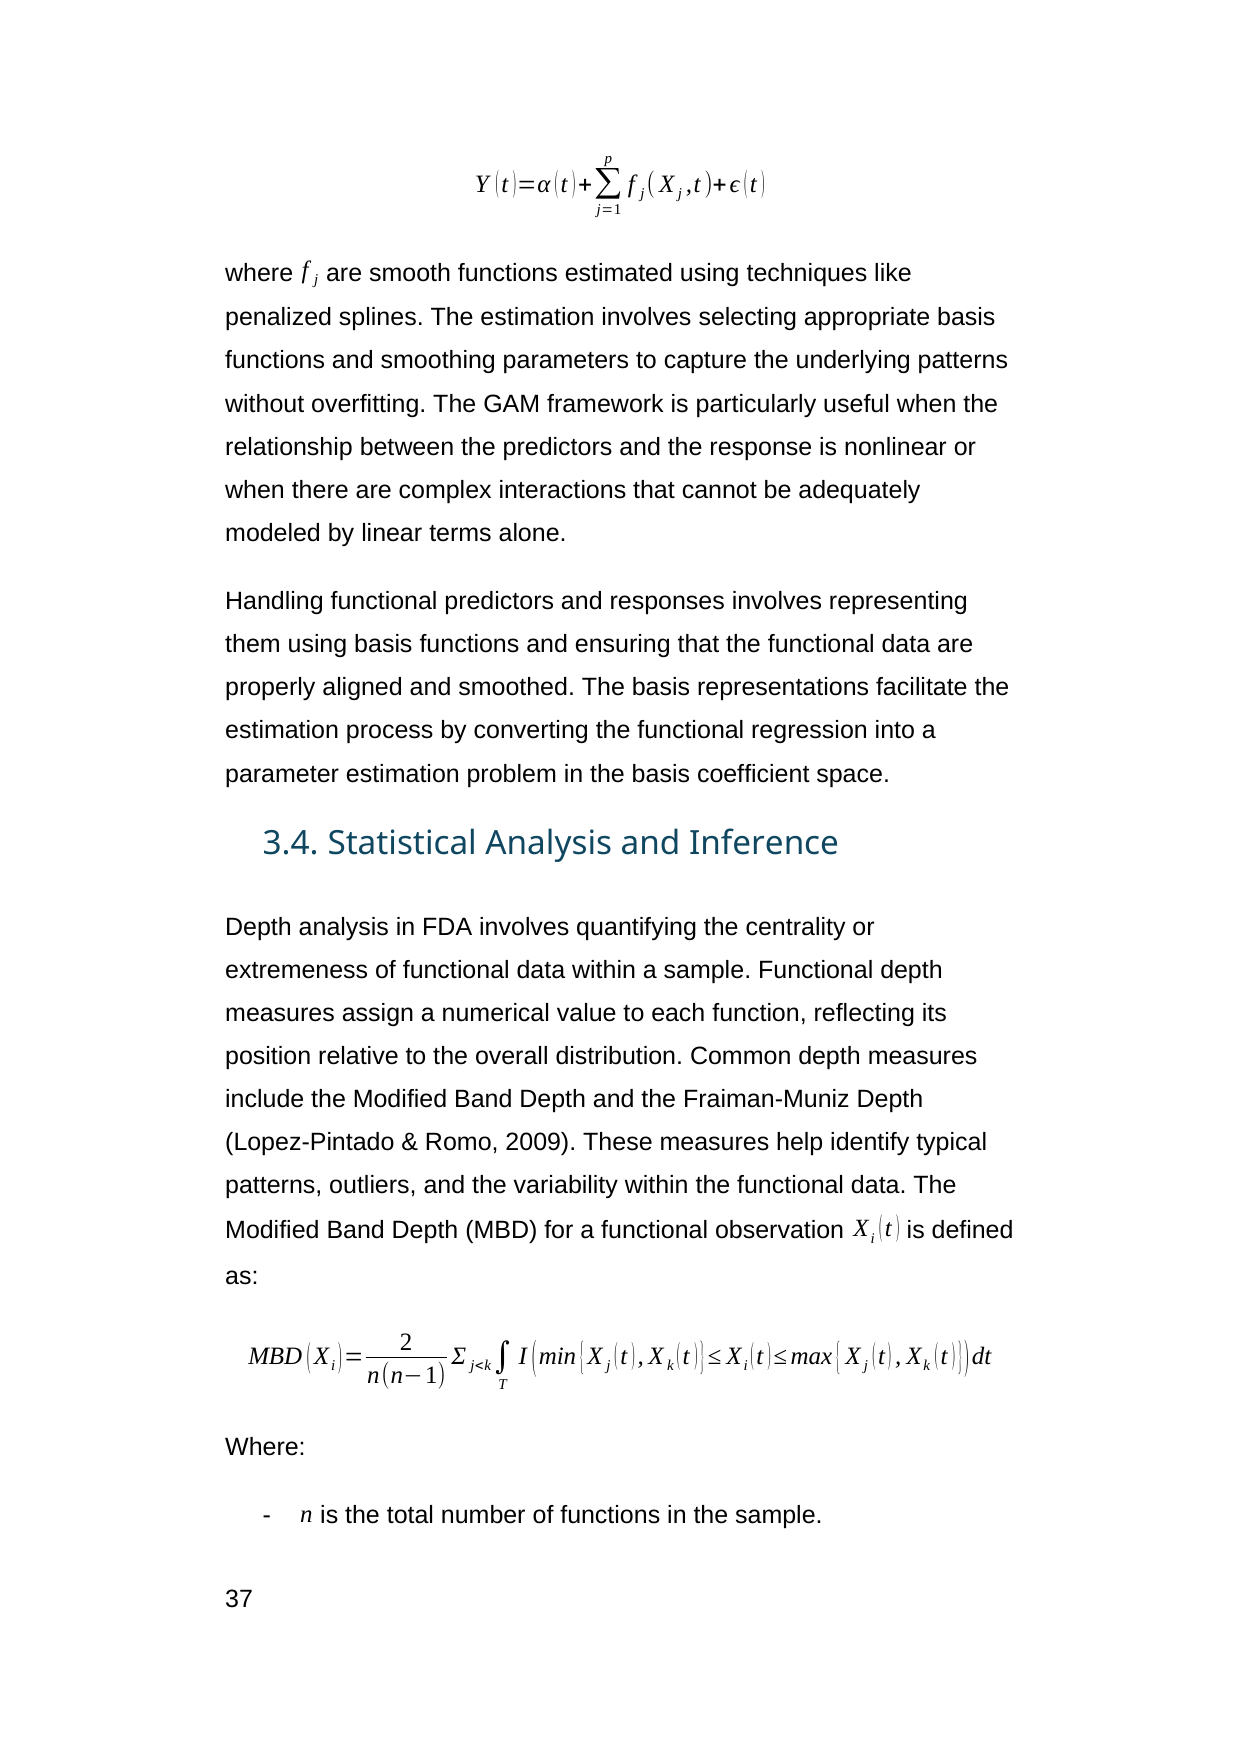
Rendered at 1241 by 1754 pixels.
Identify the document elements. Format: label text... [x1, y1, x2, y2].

text Handling functional predictors and responses involves representing them using basis functions and ensuring that the functional data are properly aligned and smoothed. The basis representations facilitate the estimation process by converting the functional regression into a parameter estimation problem in the basis coefficient space. [225, 586, 1015, 787]
subtitle Statistical Analysis and Inference [262, 818, 1015, 864]
text Depth analysis in FDA involves quantifying the centrality or extremeness of functional data within a sample. Functional depth measures assign a numerical value to each function, reflecting its position relative to the overall distribution. Common depth measures include the Modified Band Depth and the Fraiman-Muniz Depth (Lopez-Pintado & Romo, 2009). These measures help identify typical patterns, outliers, and the variability within the functional data. The Modified Band Depth (MBD) for a functional observation is defined as: [225, 912, 1015, 1289]
text Where: [225, 1432, 1015, 1460]
text where are smooth functions estimated using techniques like penalized splines. The estimation involves selecting appropriate basis functions and smoothing parameters to capture the underlying patterns without overfitting. The GAM framework is particularly useful when the relationship between the predictors and the response is nonlinear or when there are complex interactions that cannot be adequately modeled by linear terms alone. [225, 257, 1015, 547]
list is the total number of functions in the sample. [262, 1500, 1015, 1528]
